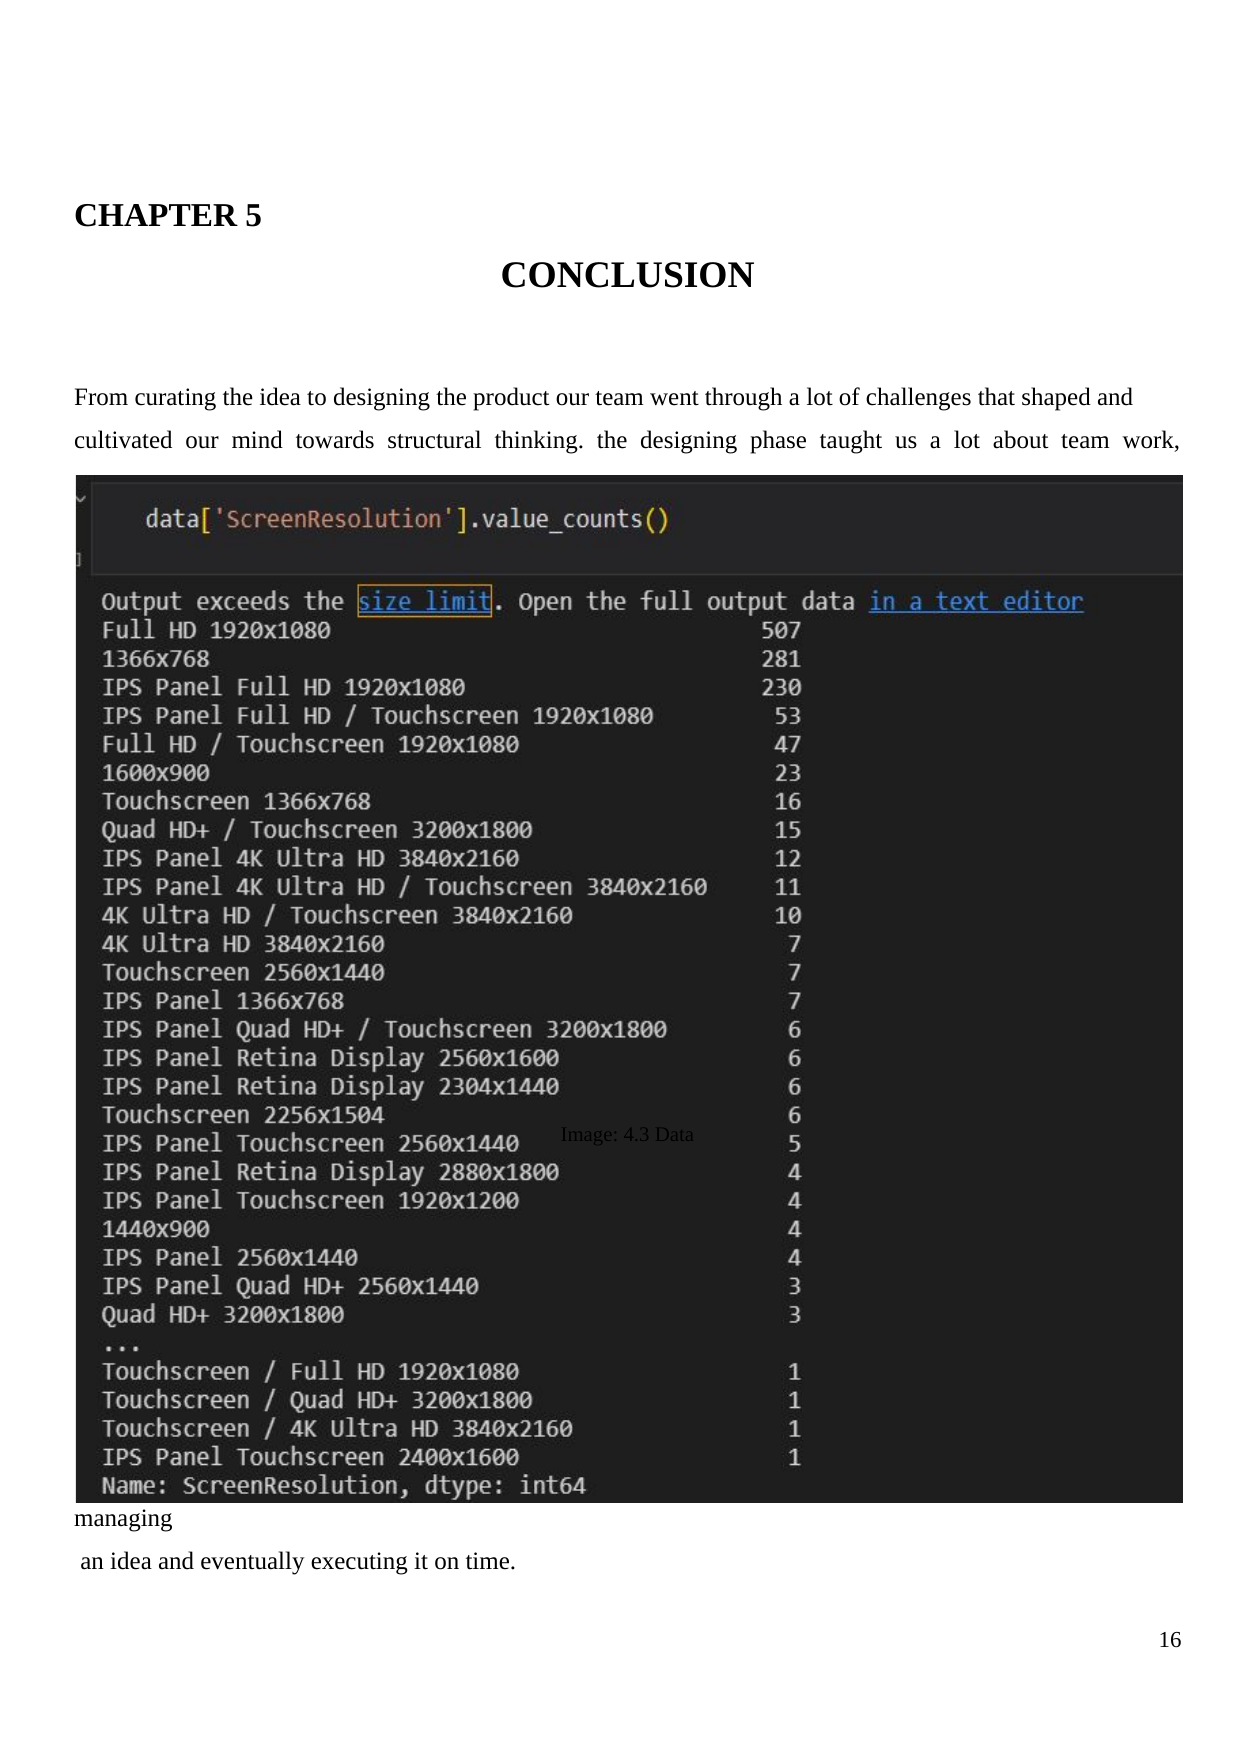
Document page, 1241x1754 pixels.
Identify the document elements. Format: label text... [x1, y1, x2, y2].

text CHAPTER 5 [74, 195, 1181, 234]
text CONCLUSION [74, 253, 1181, 296]
text From curating the idea to designing the product our team went through a lot of challenges that shaped and [74, 382, 1181, 411]
picture [75, 475, 1183, 1503]
text an idea and eventually executing it on time. [74, 1546, 1181, 1574]
